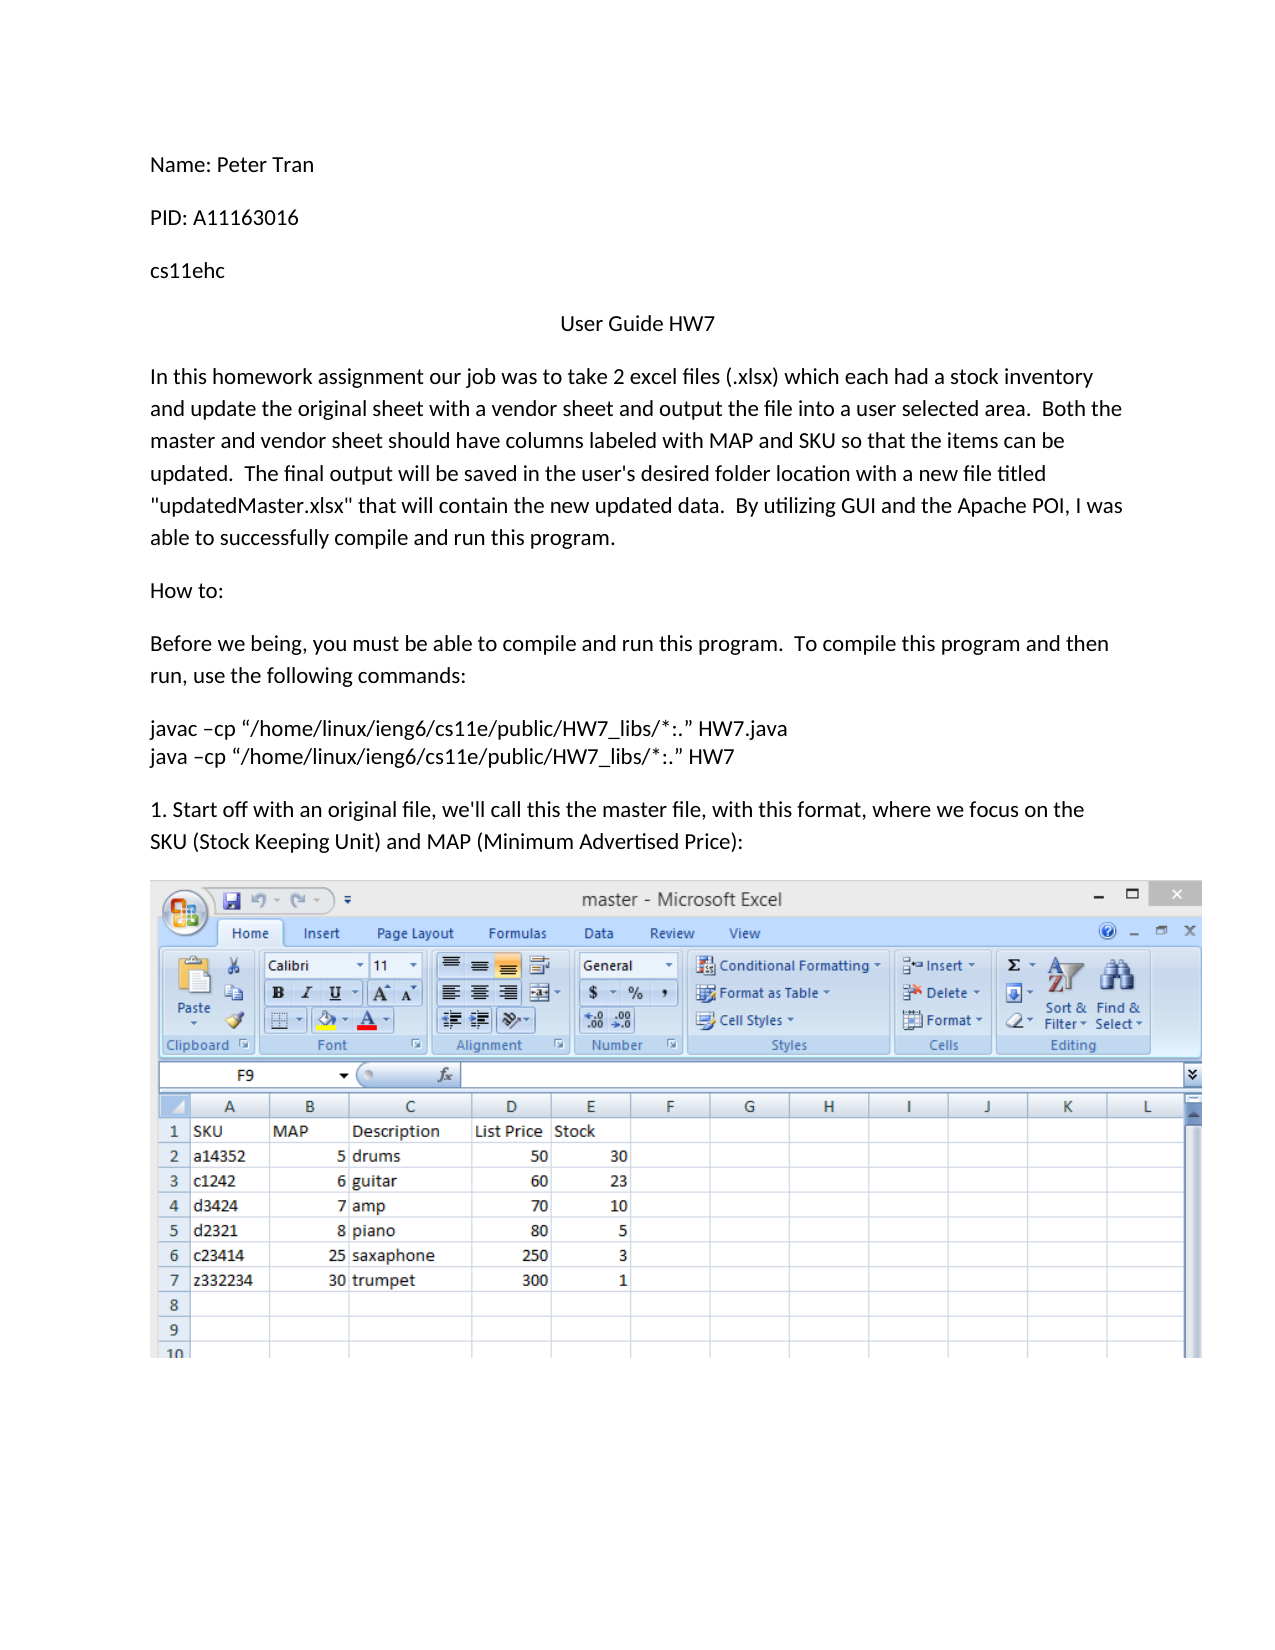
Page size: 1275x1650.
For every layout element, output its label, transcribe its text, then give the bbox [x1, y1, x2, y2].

text User Guide HW7 [150, 309, 1125, 337]
text PID: A11163016 [150, 203, 1125, 231]
text In this homework assignment our job was to take 2 excel files (.xlsx) which each had a stock inventory and update the original sheet with a vendor sheet and output the file into a user selected area. Both the master and vendor sheet should have columns labeled with MAP and SKU so that the items can be updated. The final output will be saved in the user's desired folder location with a new file titled "updatedMaster.xlsx" that will contain the new updated data. By utilizing GUI and the Apache POI, I was able to successfully compile and run this program. [150, 362, 1125, 551]
text Name: Peter Tran [150, 150, 1125, 178]
text Before we being, you must be able to compile and run this program. To compile this program and then run, use the following commands: [150, 629, 1125, 689]
text How to: [150, 576, 1125, 604]
text 1. Start off with an original file, we'll call this the master file, with this format, where we focus on the SKU (Stock Keeping Unit) and MAP (Minimum Advertised Price): [150, 795, 1125, 856]
text java –cp “/home/linux/ieng6/cs11e/public/HW7_libs/*:.” HW7 [150, 742, 1125, 770]
text javac –cp “/home/linux/ieng6/cs11e/public/HW7_libs/*:.” HW7.java [150, 714, 1125, 742]
picture [150, 880, 1202, 1358]
text cs11ehc [150, 256, 1125, 284]
